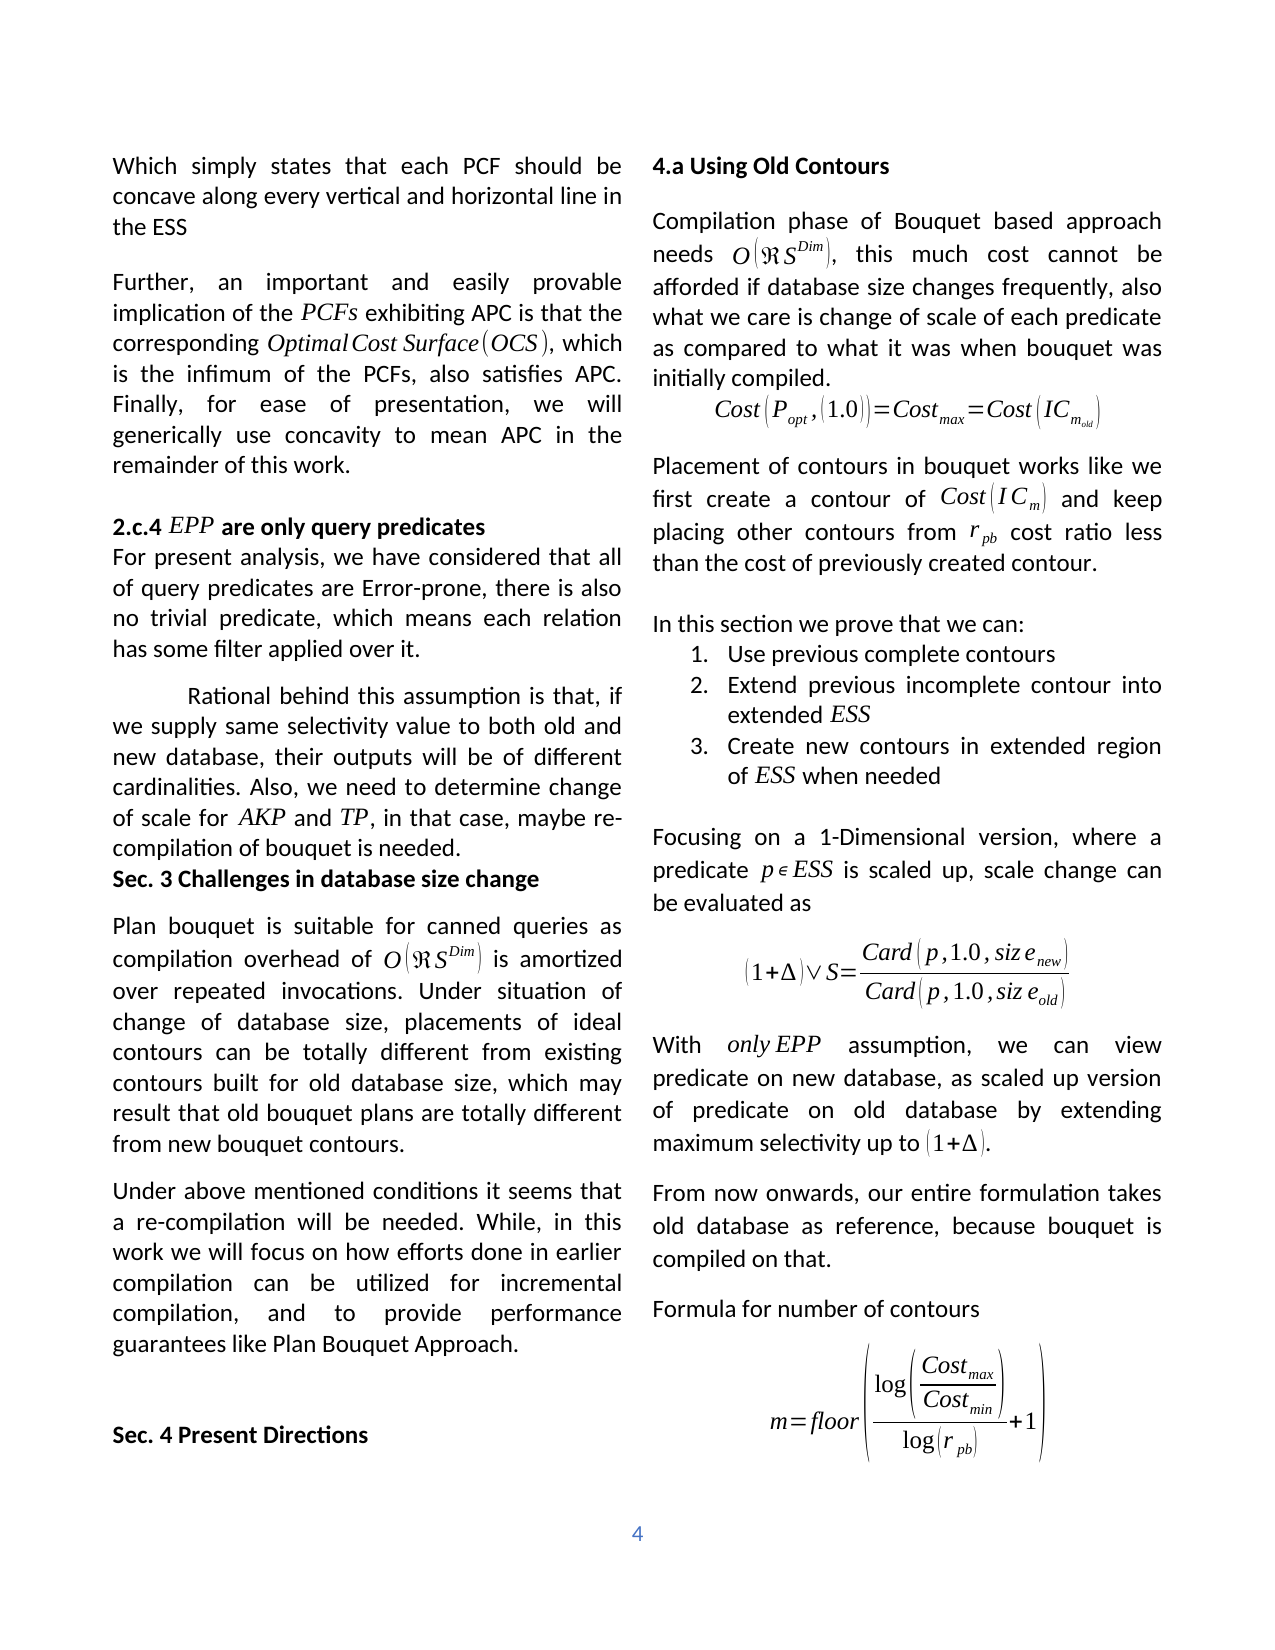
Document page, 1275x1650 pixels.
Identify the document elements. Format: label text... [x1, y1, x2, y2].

text 2.c.4 are only query predicates [112, 511, 623, 541]
text With assumption, we can view predicate on new database, as scaled up version of predicate on old database by extending maximum selectivity up to . [652, 1029, 1162, 1158]
text Focusing on a 1-Dimensional version, where a predicate is scaled up, scale change can be evaluated as [652, 821, 1162, 918]
text Which simply states that each PCF should be concave along every vertical and horizontal line in the ESS [112, 150, 623, 242]
text From now onwards, our entire formulation takes old database as reference, because bouquet is compiled on that. [652, 1177, 1162, 1274]
text Further, an important and easily provable implication of the exhibiting APC is that the corresponding , which is the infimum of the PCFs, also satisfies APC. Finally, for ease of presentation, we will generically use concavity to mean APC in the remainder of this work. [112, 267, 623, 480]
text Compilation phase of Bouquet based approach needs , this much cost cannot be afforded if database size changes frequently, also what we care is change of scale of each predicate as compared to what it was when bouquet was initially compiled. [652, 206, 1162, 393]
text 4.a Using Old Contours [652, 150, 1162, 181]
list Extend previous incomplete contour into extended [690, 669, 1162, 730]
list Create new contours in extended region of when needed [690, 730, 1162, 791]
text Sec. 4 Present Directions [112, 1419, 623, 1450]
text Sec. 3 Challenges in database size change [112, 863, 623, 894]
text Under above mentioned conditions it seems that a re-compilation will be needed. While, in this work we will focus on how efforts done in earlier compilation can be utilized for incremental compilation, and to provide performance guarantees like Plan Bouquet Approach. [112, 1175, 623, 1358]
text For present analysis, we have considered that all of query predicates are Error-prone, there is also no trivial predicate, which means each relation has some filter applied over it. [112, 541, 623, 663]
text Formula for number of contours [652, 1293, 1162, 1323]
text Plan bouquet is suitable for canned queries as compilation overhead of is amortized over repeated invocations. Under situation of change of database size, placements of ideal contours can be totally different from existing contours built for old database size, which may result that old bouquet plans are totally different from new bouquet contours. [112, 910, 623, 1158]
text Rational behind this assumption is that, if we supply same selectivity value to both old and new database, their outputs will be of different cardinalities. Also, we need to determine change of scale for and , in that case, maybe re-compilation of bouquet is needed. [112, 680, 623, 863]
list Use previous complete contours [690, 638, 1162, 669]
text Placement of contours in bouquet works like we first create a contour of and keep placing other contours from cost ratio less than the cost of previously created contour. [652, 450, 1162, 577]
text In this section we prove that we can: [652, 608, 1162, 638]
